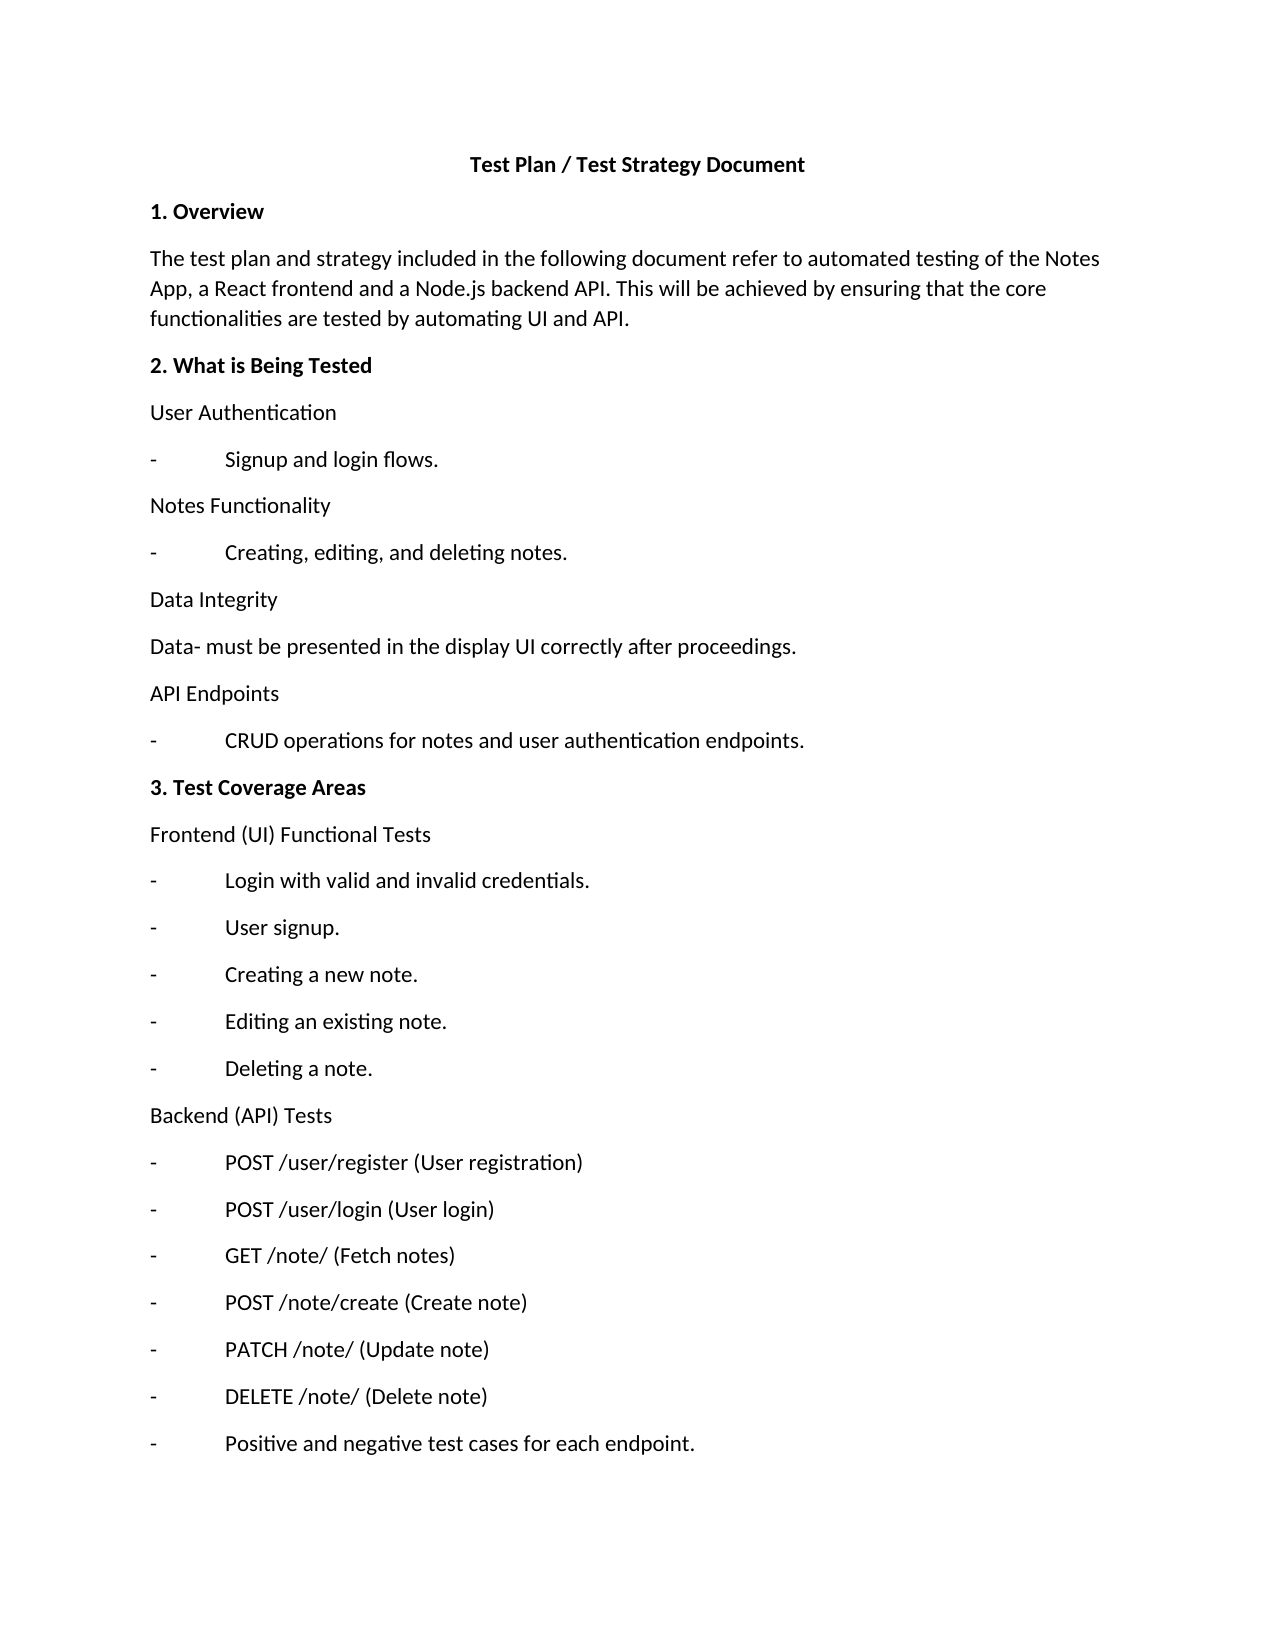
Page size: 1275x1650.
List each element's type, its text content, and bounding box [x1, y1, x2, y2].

text Test Plan / Test Strategy Document [150, 150, 1125, 178]
text - CRUD operations for notes and user authentication endpoints. [150, 726, 1125, 754]
text - Creating, editing, and deleting notes. [150, 538, 1125, 567]
text 2. What is Being Tested [150, 351, 1125, 379]
text API Endpoints [150, 679, 1125, 707]
text Data Integrity [150, 585, 1125, 613]
text - POST /user/login (User login) [150, 1195, 1125, 1223]
text - Editing an existing note. [150, 1007, 1125, 1035]
text - User signup. [150, 913, 1125, 942]
text - Signup and login flows. [150, 445, 1125, 473]
text User Authentication [150, 398, 1125, 426]
text - Login with valid and invalid credentials. [150, 867, 1125, 895]
text - POST /user/register (User registration) [150, 1148, 1125, 1176]
text - Positive and negative test cases for each endpoint. [150, 1429, 1125, 1457]
text - PATCH /note/ (Update note) [150, 1335, 1125, 1363]
text - DELETE /note/ (Delete note) [150, 1382, 1125, 1410]
text 1. Overview [150, 197, 1125, 225]
text - Deleting a note. [150, 1054, 1125, 1082]
text Backend (API) Tests [150, 1101, 1125, 1129]
text 3. Test Coverage Areas [150, 773, 1125, 801]
text - POST /note/create (Create note) [150, 1288, 1125, 1317]
text - Creating a new note. [150, 960, 1125, 988]
text Notes Functionality [150, 492, 1125, 520]
text The test plan and strategy included in the following document refer to automated testing of the Notes App, a React frontend and a Node.js backend API. This will be achieved by ensuring that the core functionalities are tested by automating UI and API. [150, 244, 1125, 332]
text Data- must be presented in the display UI correctly after proceedings. [150, 632, 1125, 660]
text - GET /note/ (Fetch notes) [150, 1242, 1125, 1270]
text Frontend (UI) Functional Tests [150, 820, 1125, 848]
